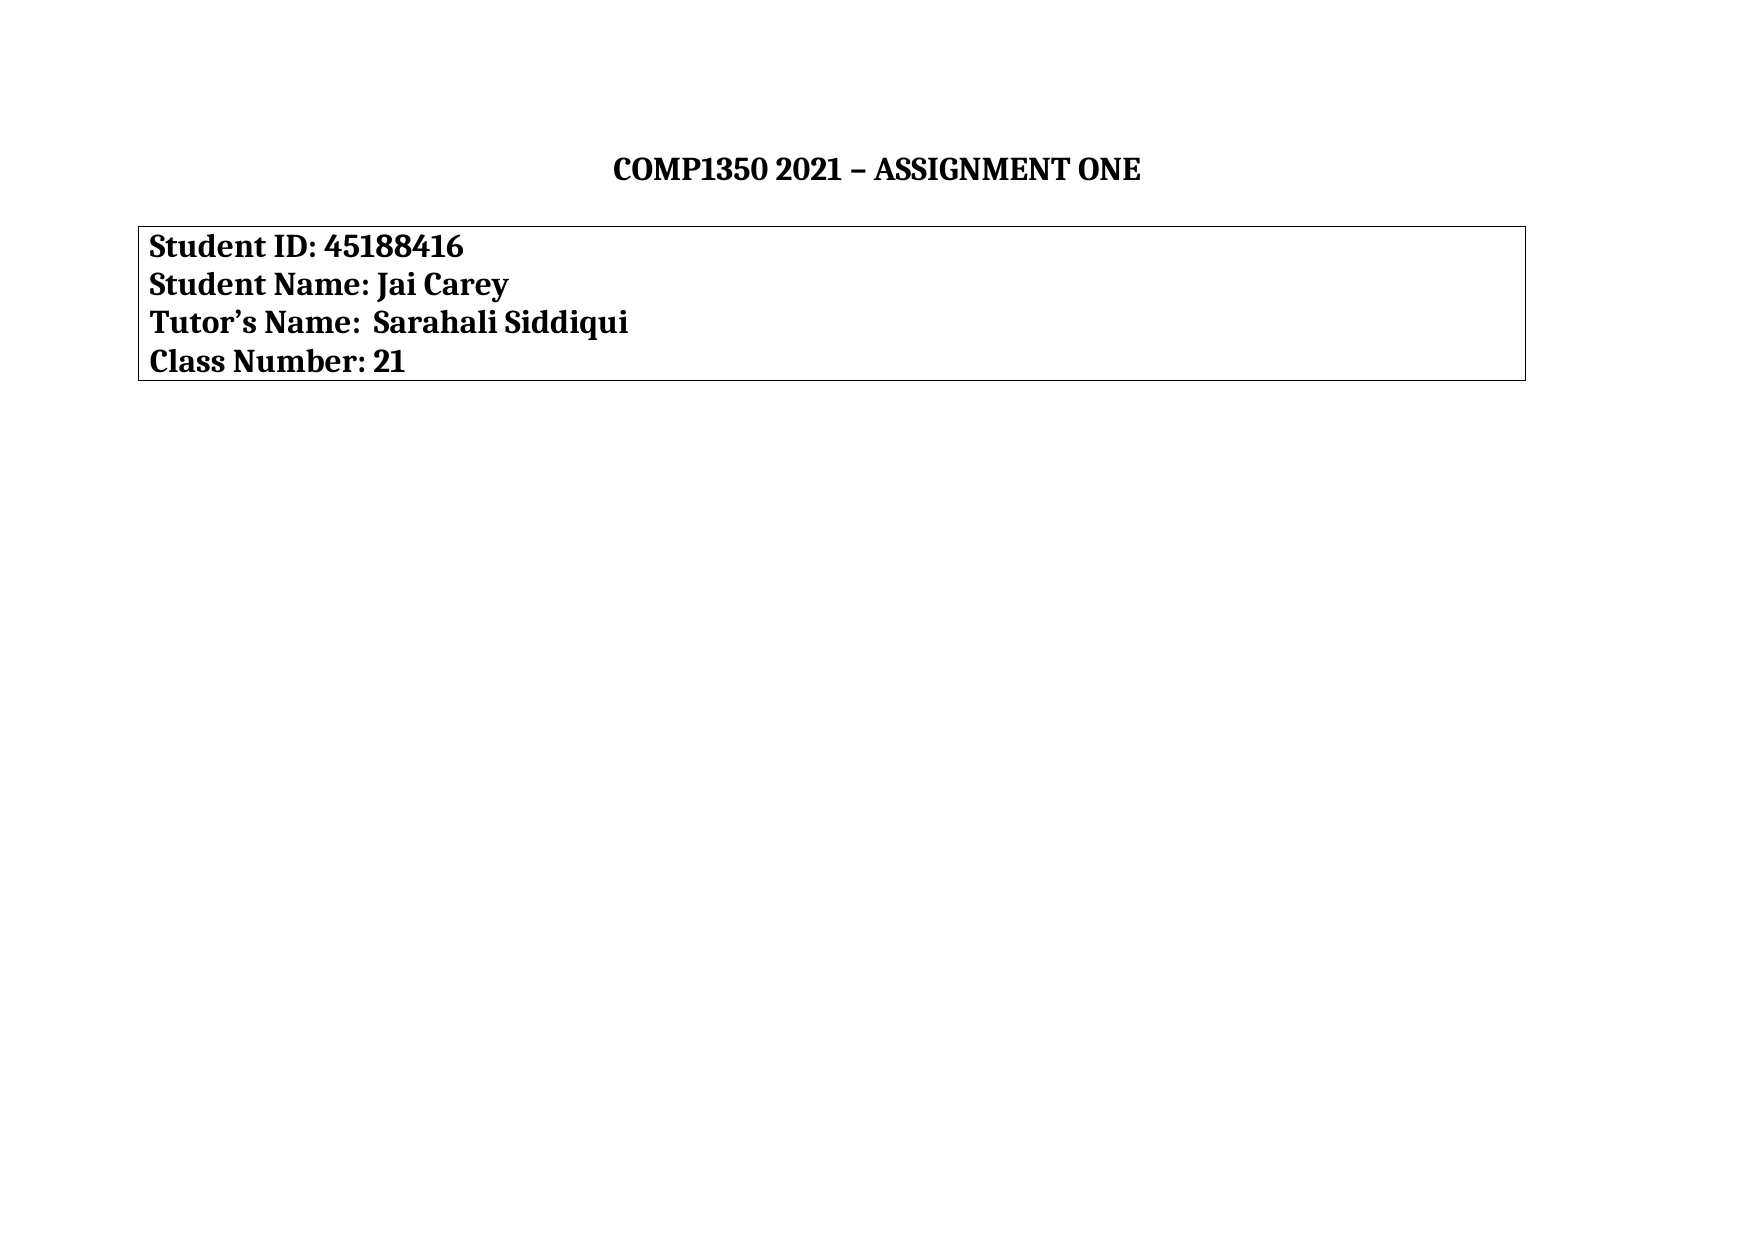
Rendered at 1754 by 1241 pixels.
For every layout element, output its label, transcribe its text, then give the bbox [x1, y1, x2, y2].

text COMP1350 2021 – ASSIGNMENT ONE [150, 150, 1604, 188]
table_header Student ID: 45188416 Student Name: Jai Carey Tutor’s Name: Sarahali Siddiqui Class Number: 21 [139, 227, 1525, 380]
